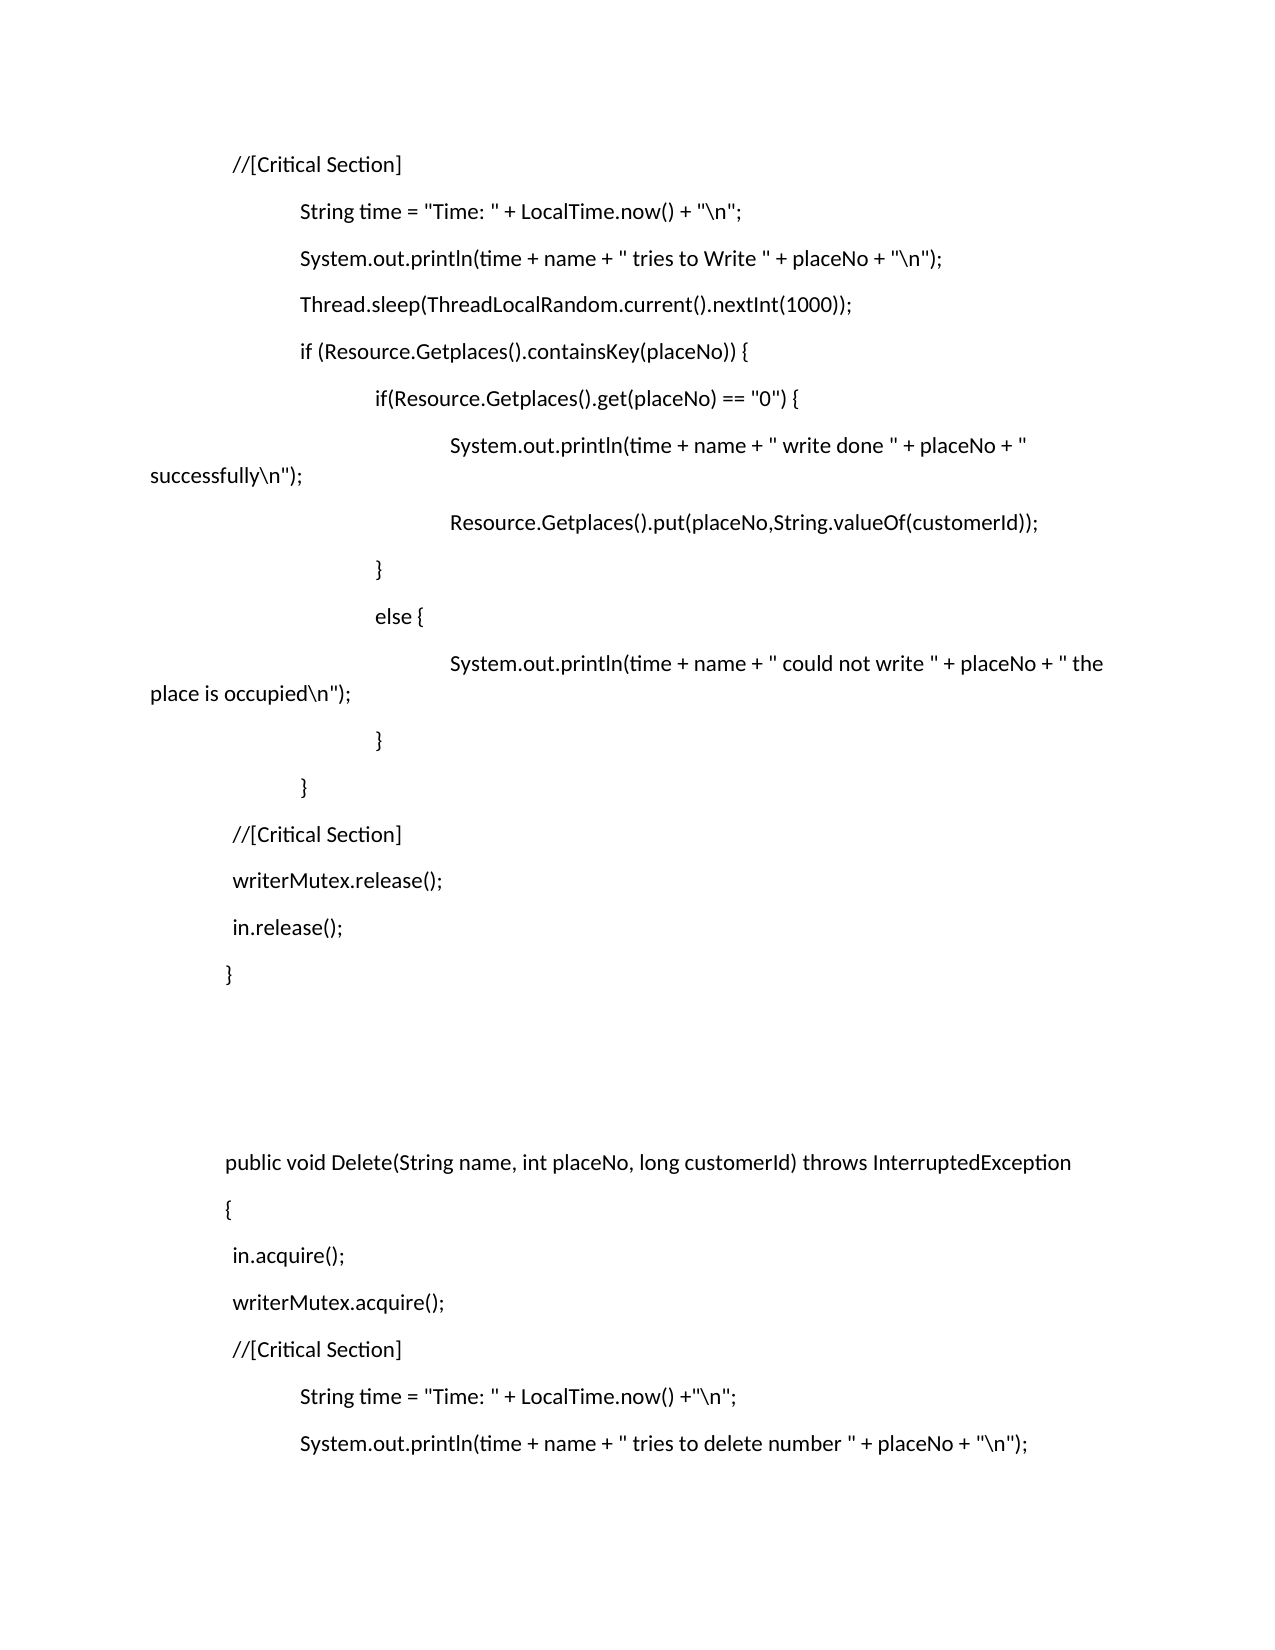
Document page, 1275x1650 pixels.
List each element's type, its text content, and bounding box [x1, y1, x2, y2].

text Resource.Getplaces().put(placeNo,String.valueOf(customerId)); [150, 508, 1125, 536]
text //[Critical Section] [150, 1335, 1125, 1363]
text String time = "Time: " + LocalTime.now() +"\n"; [150, 1382, 1125, 1410]
text in.acquire(); [150, 1242, 1125, 1270]
text } [150, 773, 1125, 801]
text in.release(); [150, 913, 1125, 942]
text } [150, 555, 1125, 583]
text writerMutex.release(); [150, 867, 1125, 895]
text Thread.sleep(ThreadLocalRandom.current().nextInt(1000)); [150, 291, 1125, 319]
text System.out.println(time + name + " tries to delete number " + placeNo + "\n"); [150, 1429, 1125, 1457]
text writerMutex.acquire(); [150, 1288, 1125, 1317]
text if(Resource.Getplaces().get(placeNo) == "0") { [150, 384, 1125, 412]
text else { [150, 602, 1125, 630]
text System.out.println(time + name + " tries to Write " + placeNo + "\n"); [150, 244, 1125, 272]
text } [150, 726, 1125, 754]
text public void Delete(String name, int placeNo, long customerId) throws InterruptedException [150, 1148, 1125, 1176]
text } [150, 960, 1125, 988]
text System.out.println(time + name + " write done " + placeNo + " successfully\n"); [150, 431, 1125, 489]
text System.out.println(time + name + " could not write " + placeNo + " the place is occupied\n"); [150, 649, 1125, 707]
text { [150, 1195, 1125, 1223]
text //[Critical Section] [150, 150, 1125, 178]
text if (Resource.Getplaces().containsKey(placeNo)) { [150, 337, 1125, 366]
text //[Critical Section] [150, 820, 1125, 848]
text String time = "Time: " + LocalTime.now() + "\n"; [150, 197, 1125, 225]
